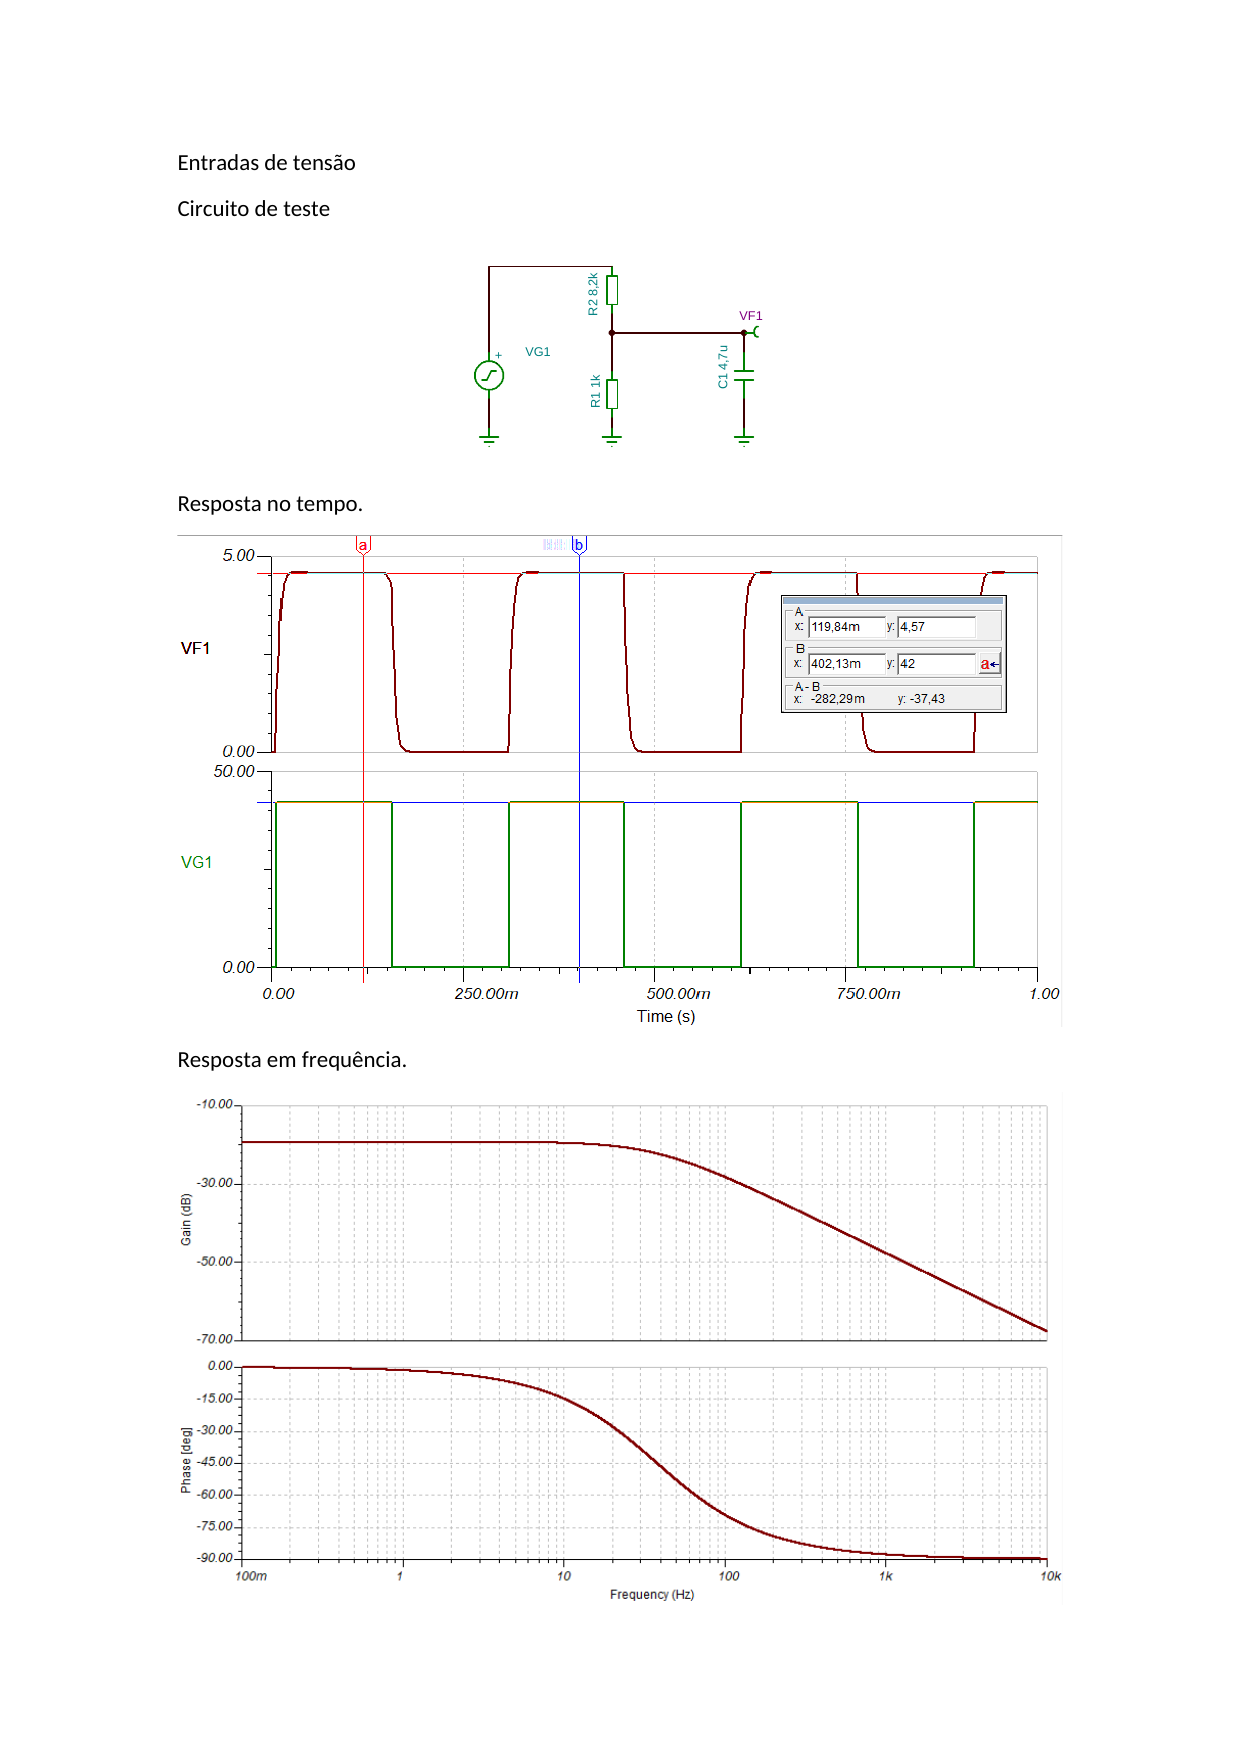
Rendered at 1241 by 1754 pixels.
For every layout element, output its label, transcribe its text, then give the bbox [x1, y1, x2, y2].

picture [177, 1092, 1063, 1605]
text Resposta no tempo. [177, 489, 1063, 517]
text Circuito de teste [177, 194, 1063, 222]
text Resposta em frequência. [177, 1045, 1063, 1073]
picture [177, 535, 1063, 1027]
text Entradas de tensão [177, 148, 1063, 176]
